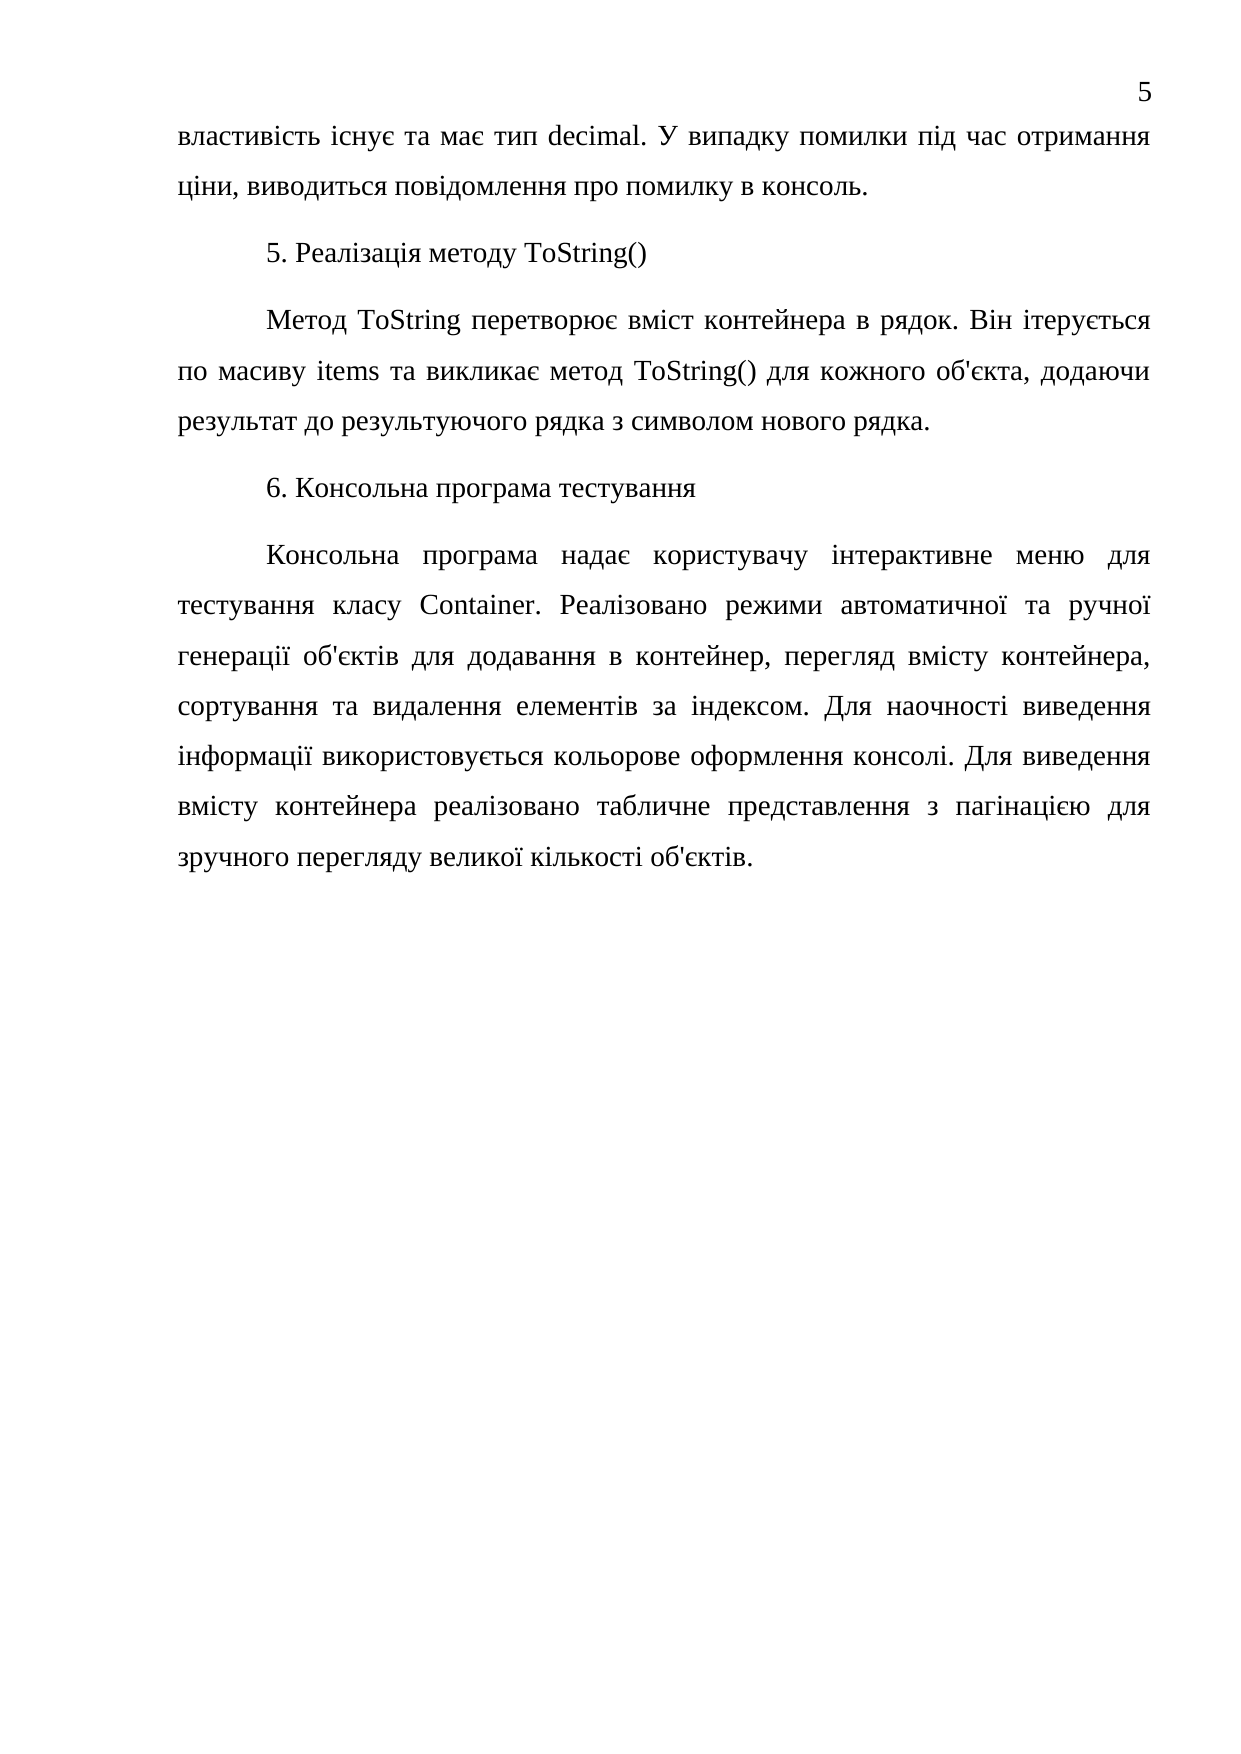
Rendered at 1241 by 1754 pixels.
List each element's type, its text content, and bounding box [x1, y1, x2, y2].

text Консольна програма надає користувачу інтерактивне меню для тестування класу Container. Реалізовано режими автоматичної та ручної генерації об'єктів для додавання в контейнер, перегляд вмісту контейнера, сортування та видалення елементів за індексом. Для наочності виведення інформації використовується кольорове оформлення консолі. Для виведення вмісту контейнера реалізовано табличне представлення з пагінацією для зручного перегляду великої кількості об'єктів. [177, 537, 1152, 872]
text 5. Реалізація методу ToString() [177, 235, 1152, 269]
text Метод ToString перетворює вміст контейнера в рядок. Він ітерується по масиву items та викликає метод ToString() для кожного об'єкта, додаючи результат до результуючого рядка з символом нового рядка. [177, 302, 1152, 437]
text 6. Консольна програма тестування [177, 470, 1152, 503]
